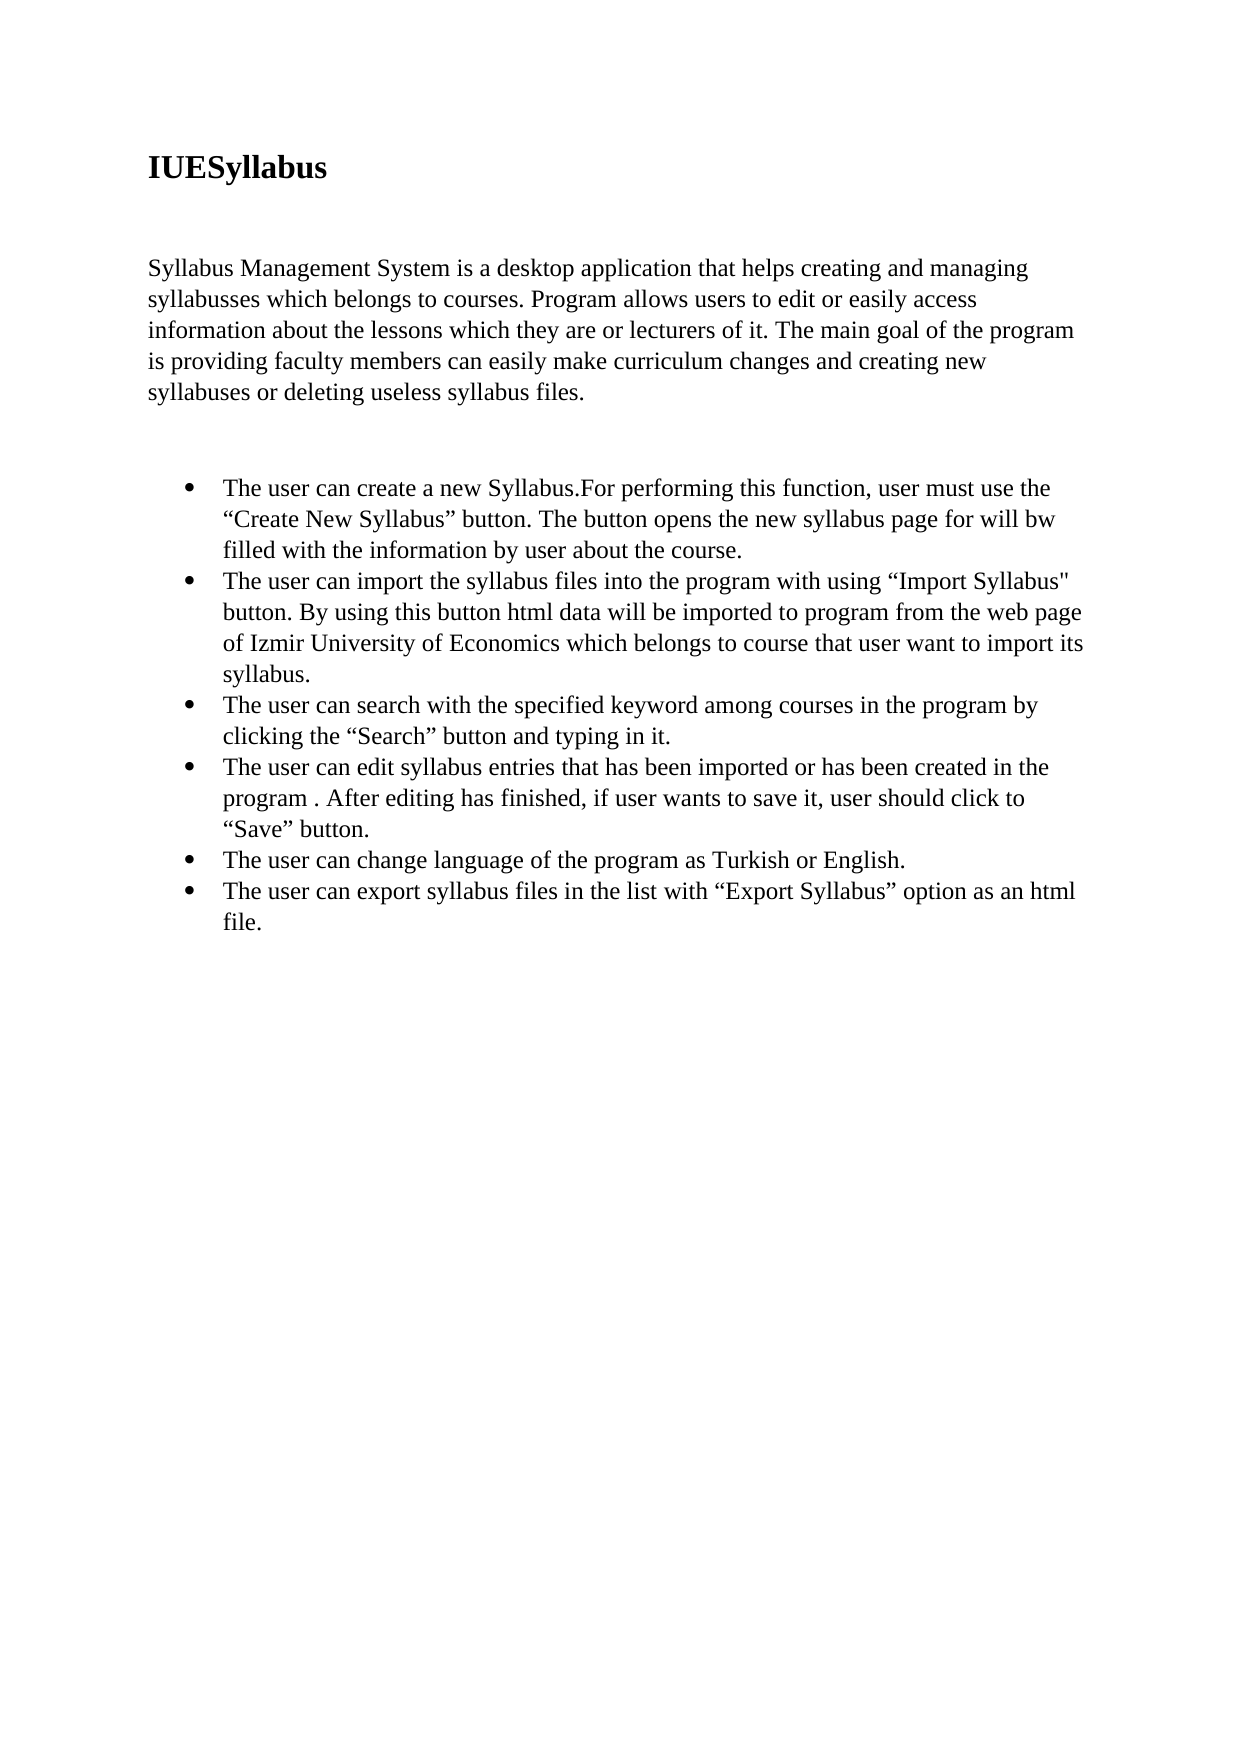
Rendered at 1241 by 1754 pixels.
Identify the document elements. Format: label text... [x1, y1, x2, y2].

list The user can edit syllabus entries that has been imported or has been created in the program . After editing has finished, if user wants to save it, user should click to “Save” button. [185, 752, 1093, 843]
list The user can search with the specified keyword among courses in the program by clicking the “Search” button and typing in it. [185, 690, 1093, 750]
list The user can export syllabus files in the list with “Export Syllabus” option as an html file. [185, 876, 1093, 936]
list The user can import the syllabus files into the program with using “Import Syllabus" button. By using this button html data will be imported to program from the web page of Izmir University of Economics which belongs to course that user want to import its syllabus. [185, 566, 1093, 688]
text IUESyllabus [148, 148, 1093, 186]
list The user can change language of the program as Turkish or English. [185, 845, 1093, 874]
list The user can create a new Syllabus.For performing this function, user must use the “Create New Syllabus” button. The button opens the new syllabus page for will bw filled with the information by user about the course. [185, 473, 1093, 564]
text Syllabus Management System is a desktop application that helps creating and managing syllabusses which belongs to courses. Program allows users to edit or easily access information about the lessons which they are or lecturers of it. The main goal of the program is providing faculty members can easily make curriculum changes and creating new syllabuses or deleting useless syllabus files. [148, 253, 1093, 406]
